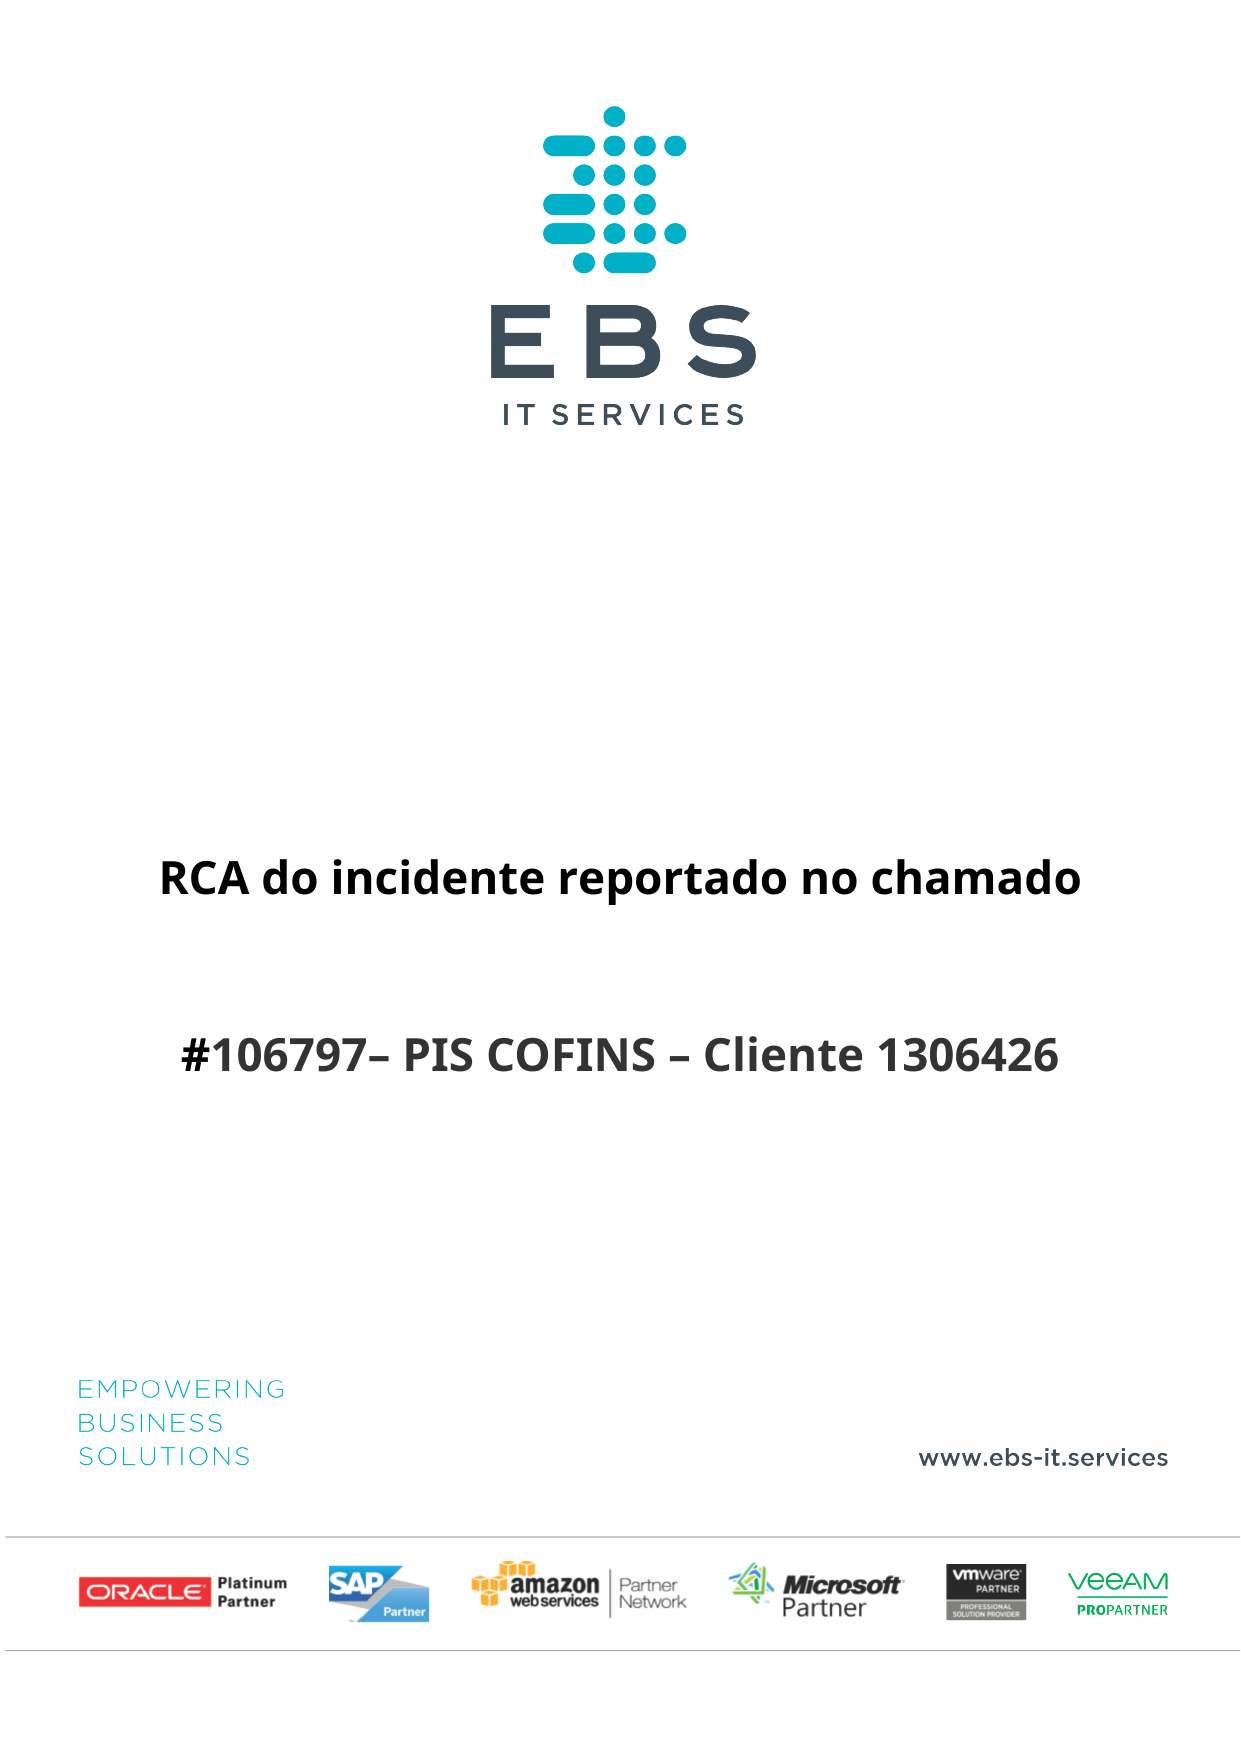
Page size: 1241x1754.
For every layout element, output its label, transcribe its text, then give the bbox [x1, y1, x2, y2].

text #106797– PIS COFINS – Cliente 1306426 [118, 1023, 1122, 1085]
picture [5, 32, 1241, 1722]
text RCA do incidente reportado no chamado [118, 845, 1122, 908]
